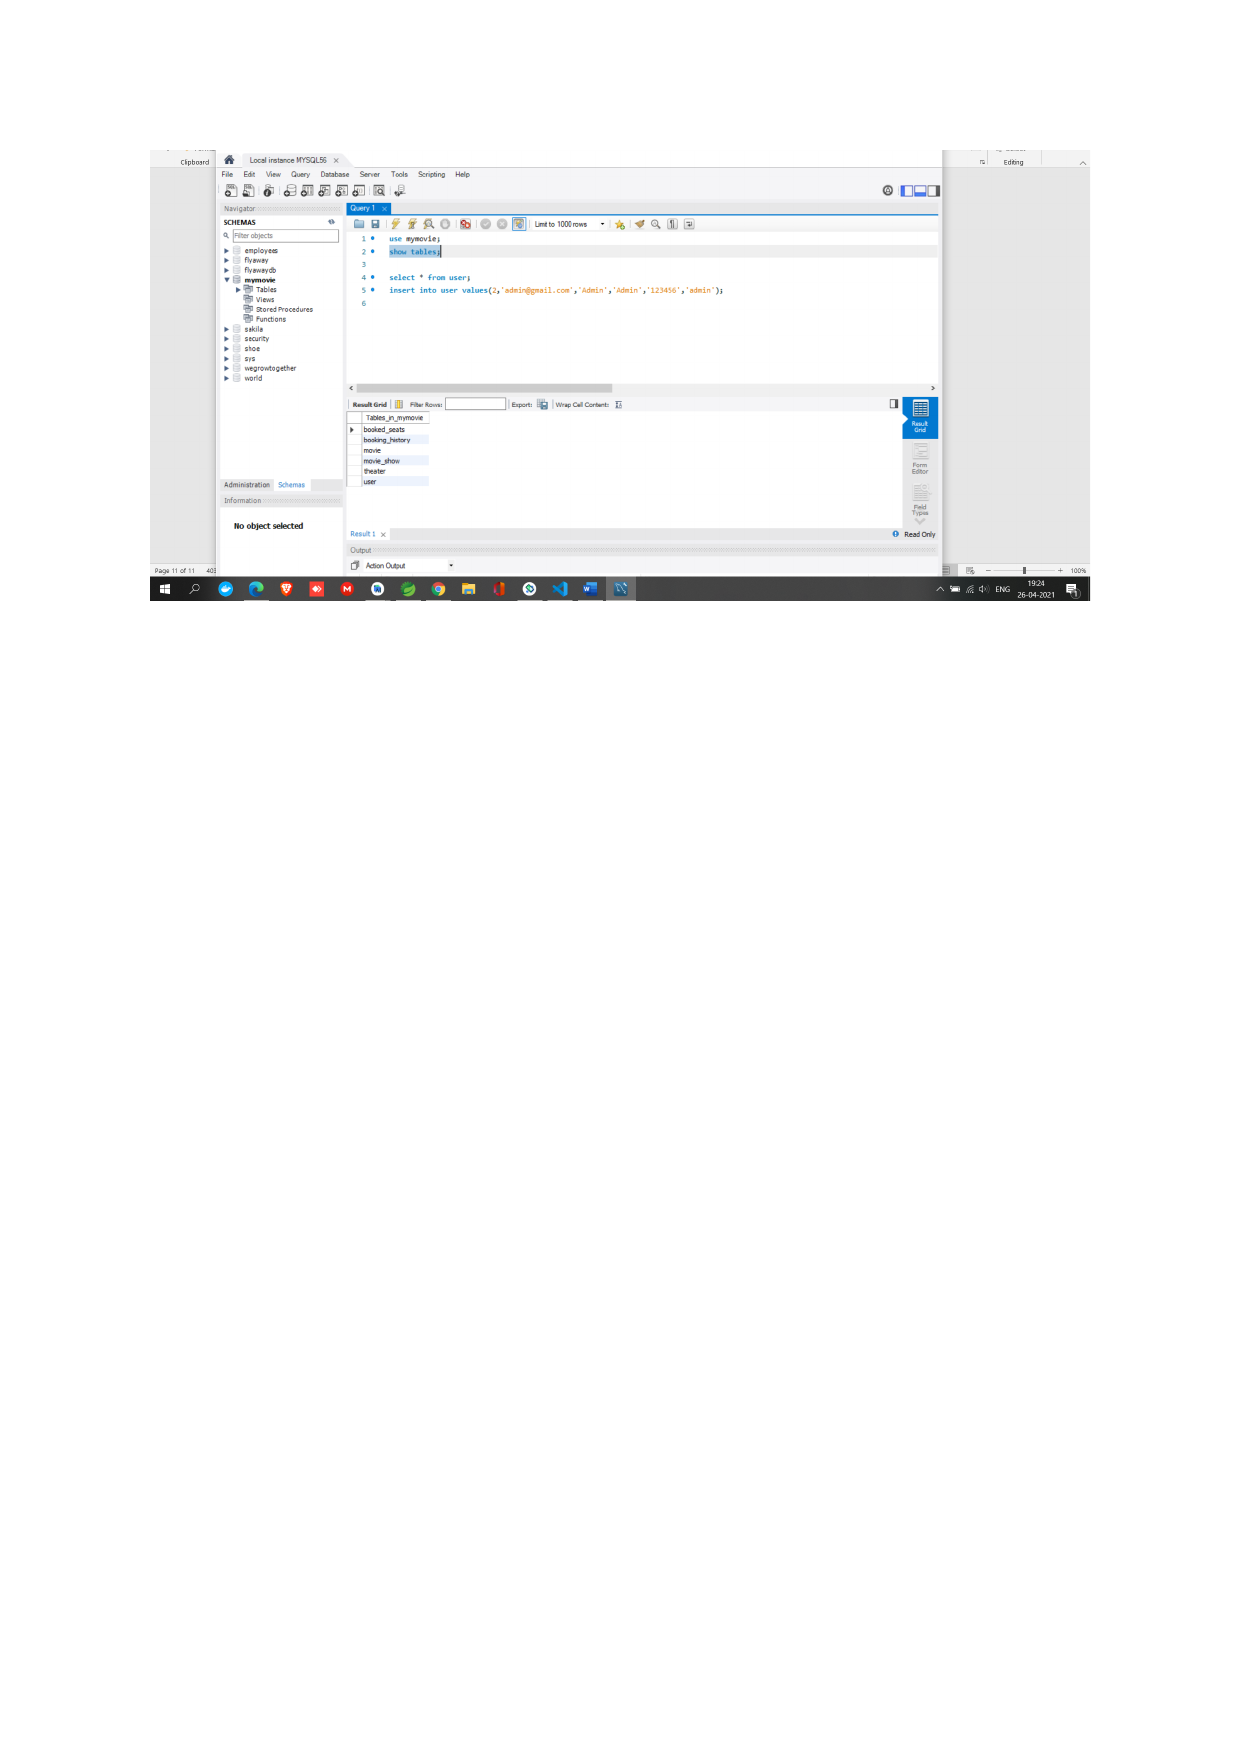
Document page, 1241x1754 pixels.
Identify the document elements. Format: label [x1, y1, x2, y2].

picture [150, 150, 1091, 601]
